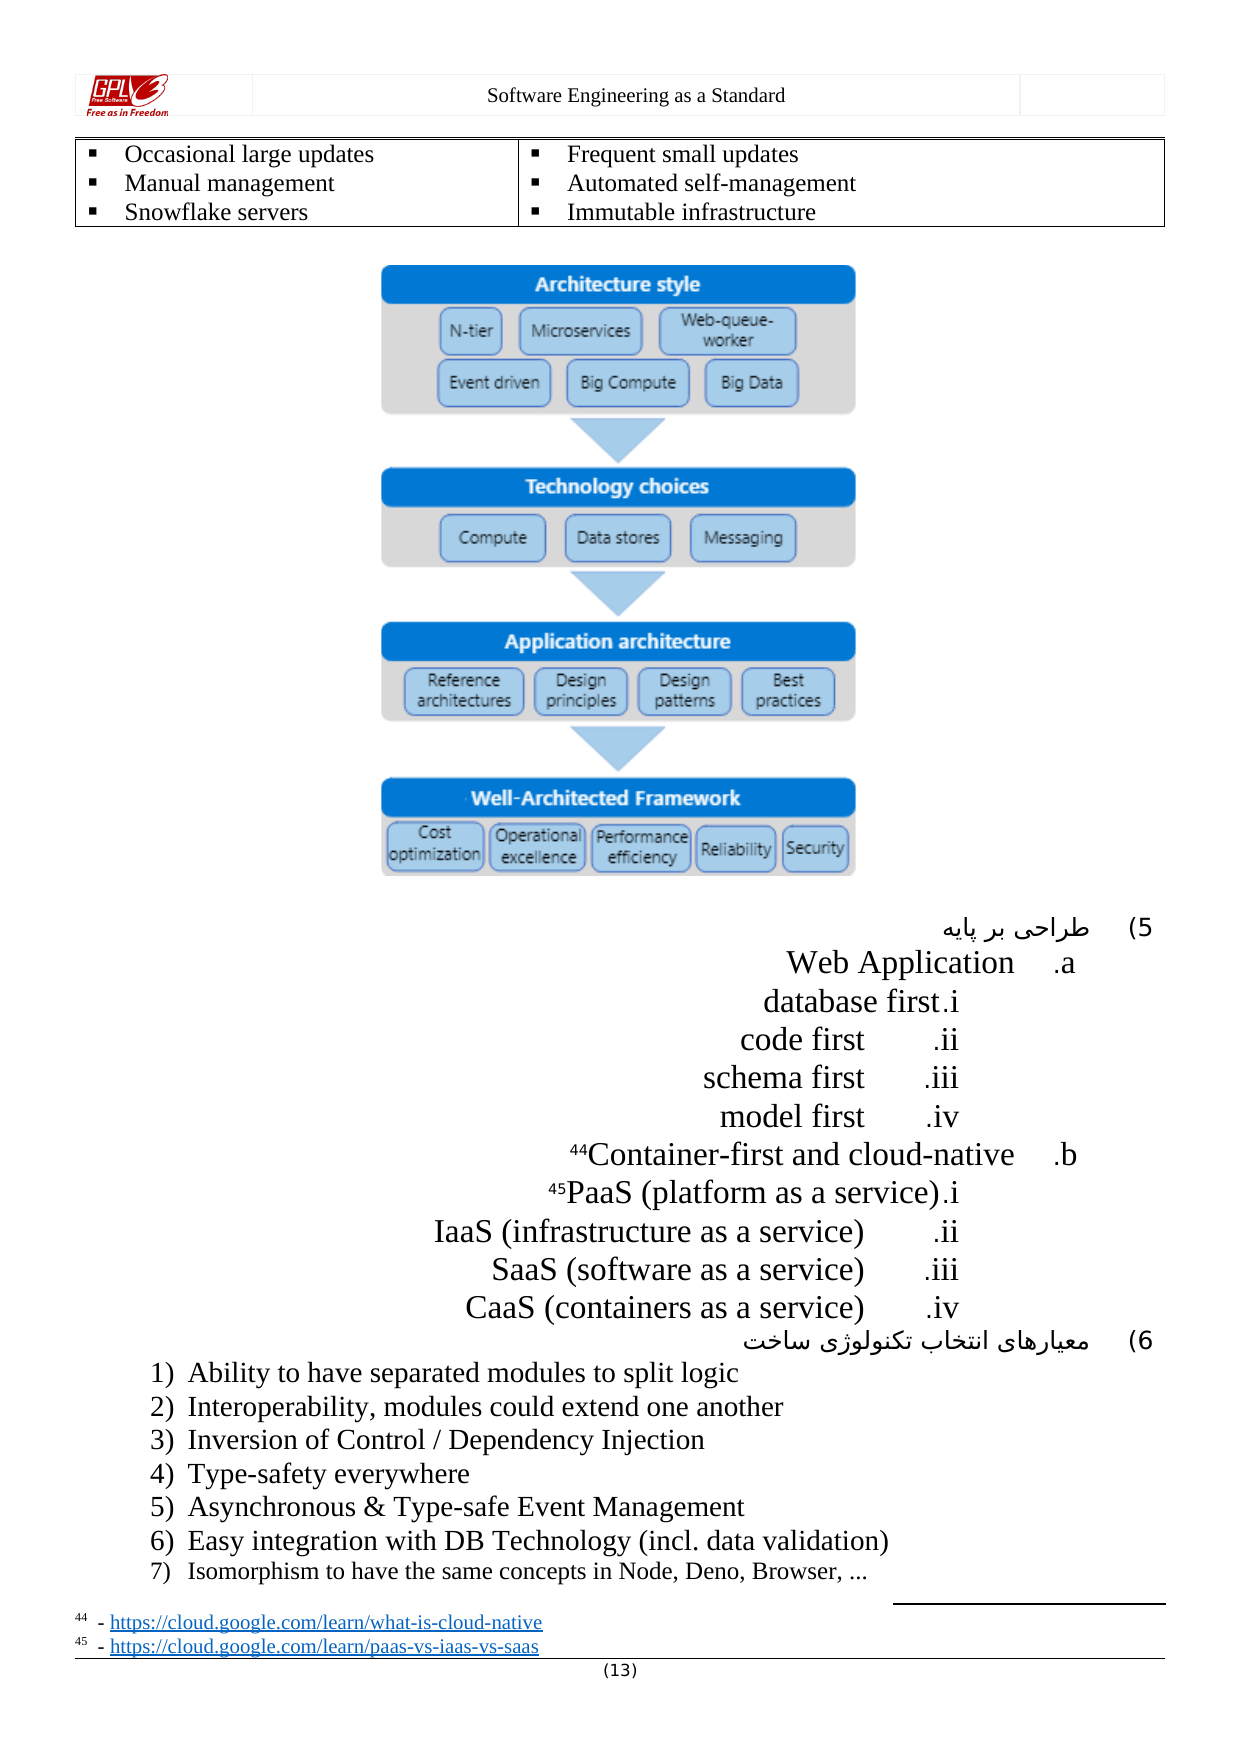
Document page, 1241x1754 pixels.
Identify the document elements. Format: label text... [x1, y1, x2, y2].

list Asynchronous & Type-safe Event Management [150, 1489, 1165, 1523]
list Easy integration with DB Technology (incl. data validation) [150, 1523, 1165, 1556]
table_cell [519, 140, 1164, 226]
list IaaS (infrastructure as a service) [75, 1211, 959, 1249]
list طراحی بر پایه [75, 913, 1128, 943]
list Web Application [75, 943, 1053, 981]
list معیارهای انتخاب تکنولوژی ساخت [75, 1326, 1128, 1355]
list Ability to have separated modules to split logic [150, 1355, 1165, 1389]
list SaaS (software as a service) [75, 1249, 959, 1288]
list model first [75, 1096, 959, 1134]
list Interoperability, modules could extend one another [150, 1389, 1165, 1422]
list database first [75, 981, 959, 1019]
picture [86, 74, 168, 116]
list PaaS (platform as a service) [75, 1173, 959, 1211]
list Inversion of Control / Dependency Injection [150, 1422, 1165, 1456]
list code first [75, 1019, 959, 1058]
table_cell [76, 140, 518, 226]
picture [381, 265, 859, 876]
list schema first [75, 1058, 959, 1096]
list Type-safety everywhere [150, 1456, 1165, 1489]
list Isomorphism to have the same concepts in Node, Deno, Browser, ... [150, 1556, 1165, 1585]
list Container-first and cloud-native [75, 1134, 1053, 1173]
list CaaS (containers as a service) [75, 1288, 959, 1326]
